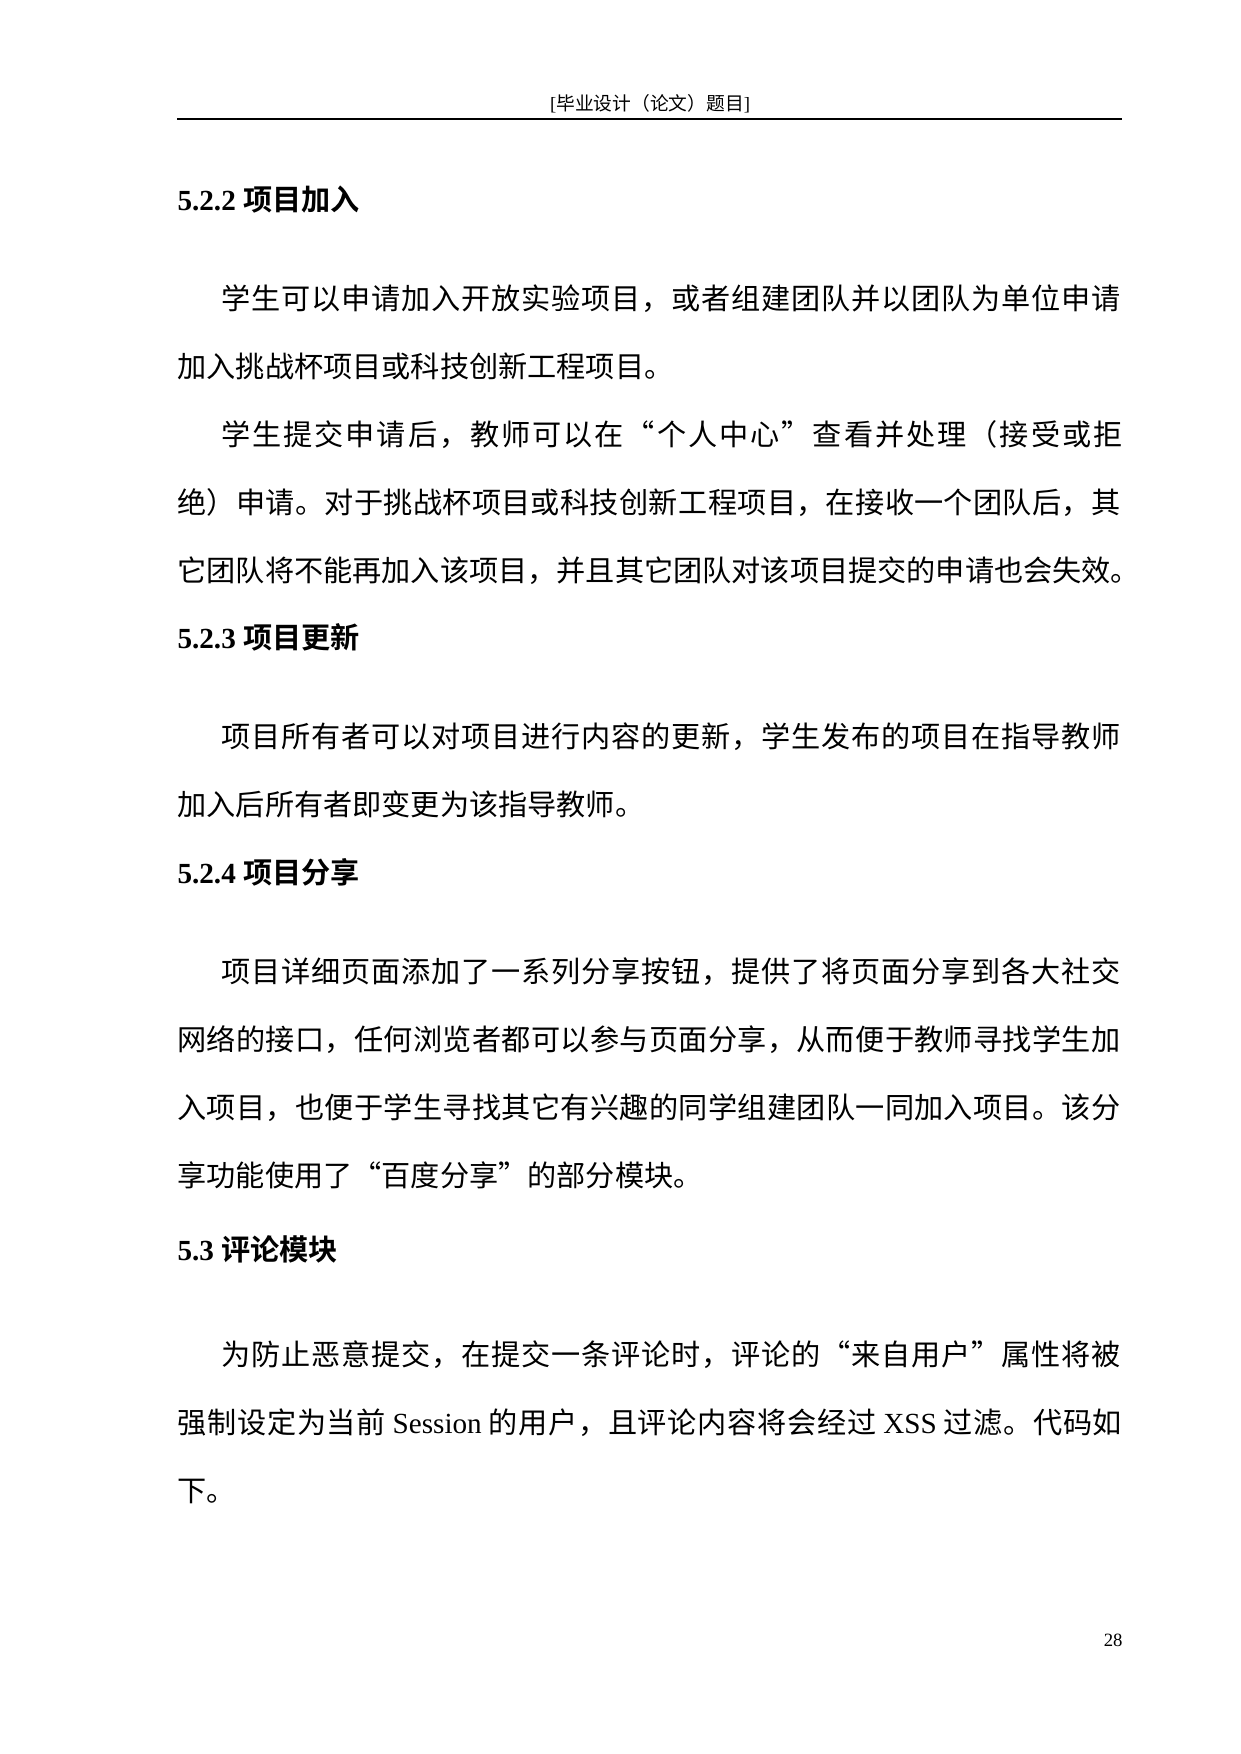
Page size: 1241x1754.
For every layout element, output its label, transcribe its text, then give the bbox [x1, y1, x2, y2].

text 项目所有者可以对项目进行内容的更新，学生发布的项目在指导教师加入后所有者即变更为该指导教师。 [177, 701, 1122, 837]
subtitle 项目加入 [177, 164, 1122, 232]
subtitle 评论模块 [177, 1213, 1122, 1281]
text 项目详细页面添加了一系列分享按钮，提供了将页面分享到各大社交网络的接口，任何浏览者都可以参与页面分享，从而便于教师寻找学生加入项目，也便于学生寻找其它有兴趣的同学组建团队一同加入项目。该分享功能使用了“百度分享”的部分模块。 [177, 936, 1122, 1207]
text 学生提交申请后，教师可以在“个人中心”查看并处理（接受或拒绝）申请。对于挑战杯项目或科技创新工程项目，在接收一个团队后，其它团队将不能再加入该项目，并且其它团队对该项目提交的申请也会失效。 [177, 398, 1122, 602]
text 学生可以申请加入开放实验项目，或者组建团队并以团队为单位申请加入挑战杯项目或科技创新工程项目。 [177, 263, 1122, 398]
subtitle 项目更新 [177, 602, 1122, 670]
subtitle 项目分享 [177, 837, 1122, 905]
text 为防止恶意提交，在提交一条评论时，评论的“来自用户”属性将被强制设定为当前Session的用户，且评论内容将会经过XSS过滤。代码如下。 [177, 1318, 1122, 1522]
